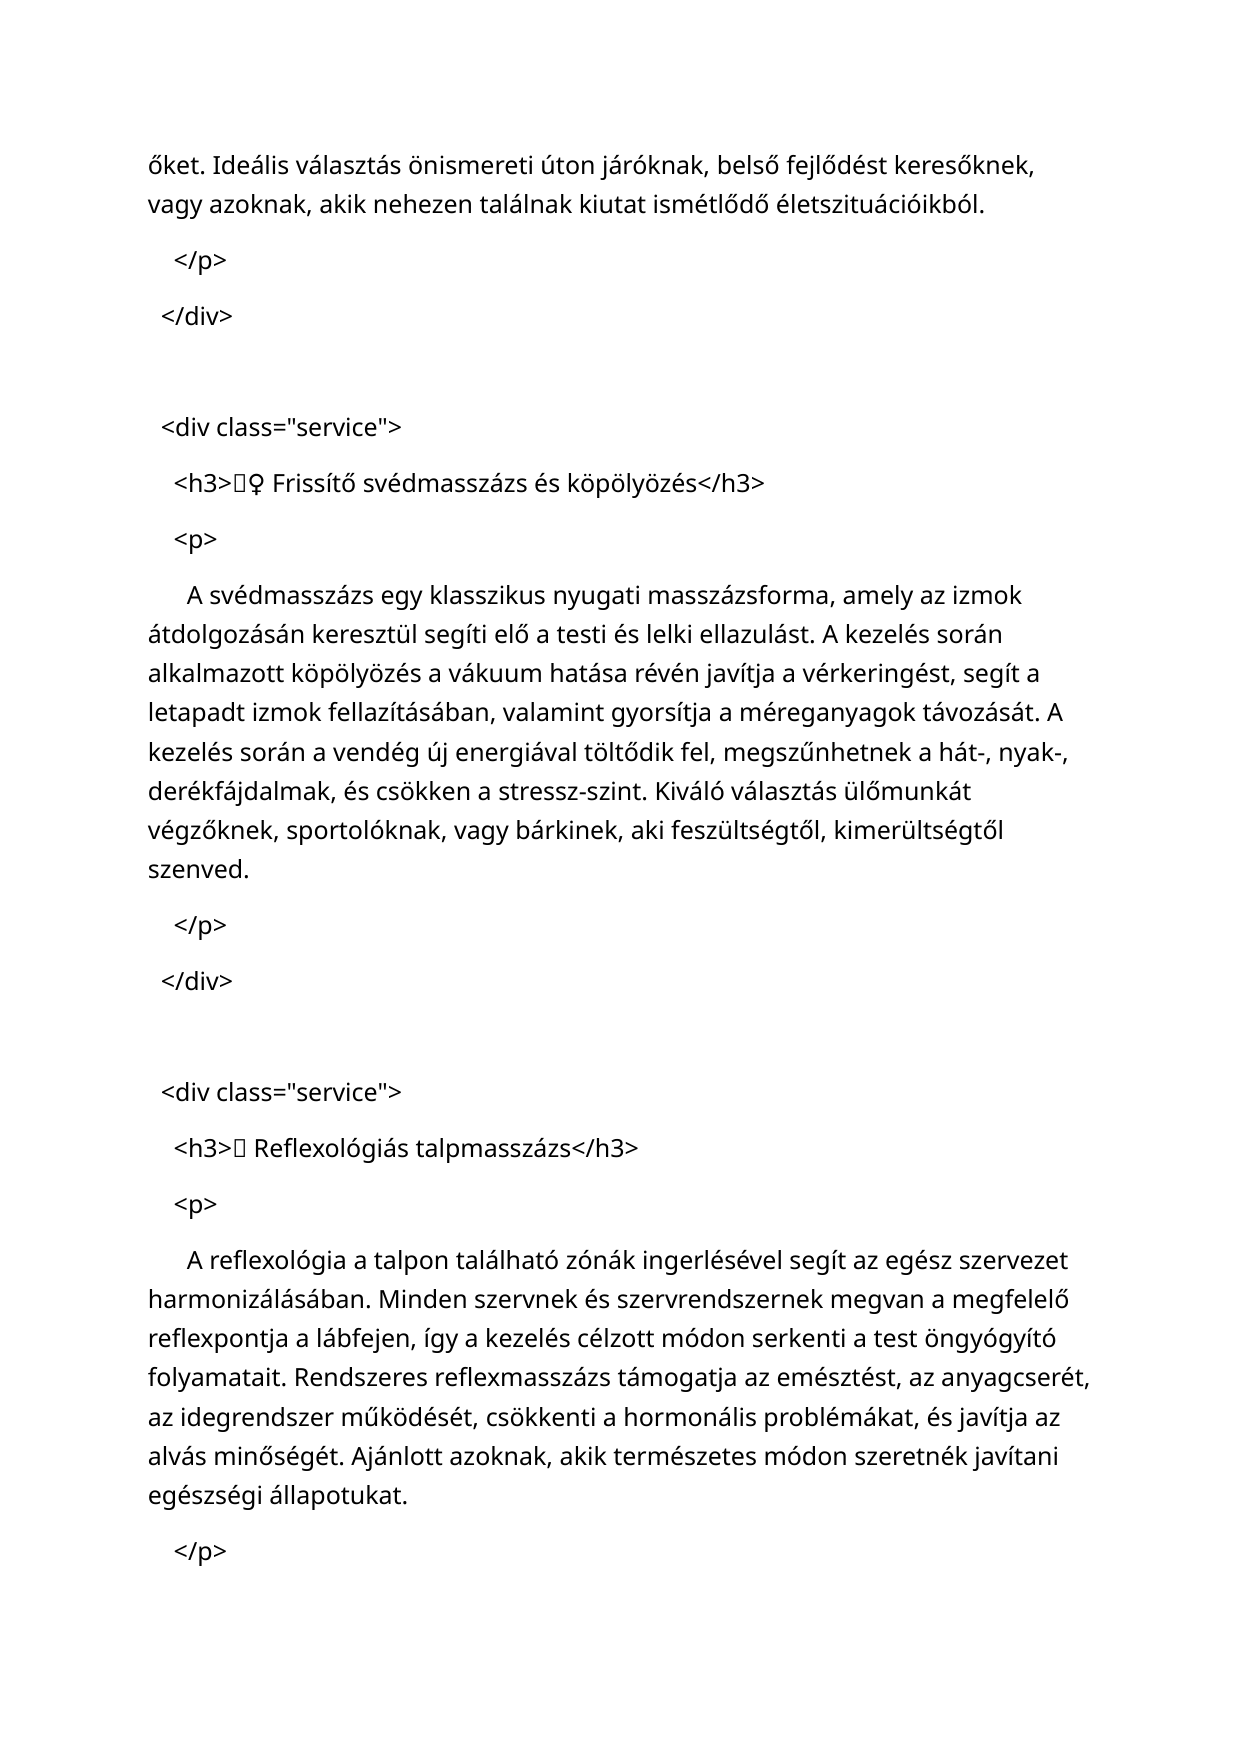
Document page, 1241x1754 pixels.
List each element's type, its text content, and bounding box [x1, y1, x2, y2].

text <h3>💆‍♀️ Frissítő svédmasszázs és köpölyözés</h3> [148, 466, 1093, 500]
text <div class="service"> [148, 410, 1093, 444]
text </p> [148, 243, 1093, 277]
text </p> [148, 1533, 1093, 1567]
text <p> [148, 1187, 1093, 1221]
text <h3>🦶 Reflexológiás talpmasszázs</h3> [148, 1131, 1093, 1165]
text A reflexológia a talpon található zónák ingerlésével segít az egész szervezet harmonizálásában. Minden szervnek és szervrendszernek megvan a megfelelő reflexpontja a lábfejen, így a kezelés célzott módon serkenti a test öngyógyító folyamatait. Rendszeres reflexmasszázs támogatja az emésztést, az anyagcserét, az idegrendszer működését, csökkenti a hormonális problémákat, és javítja az alvás minőségét. Ajánlott azoknak, akik természetes módon szeretnék javítani egészségi állapotukat. [148, 1243, 1093, 1512]
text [148, 148, 1093, 221]
text </p> [148, 908, 1093, 942]
text </div> [148, 298, 1093, 332]
text <p> [148, 522, 1093, 556]
text A svédmasszázs egy klasszikus nyugati masszázsforma, amely az izmok átdolgozásán keresztül segíti elő a testi és lelki ellazulást. A kezelés során alkalmazott köpölyözés a vákuum hatása révén javítja a vérkeringést, segít a letapadt izmok fellazításában, valamint gyorsítja a méreganyagok távozását. A kezelés során a vendég új energiával töltődik fel, megszűnhetnek a hát-, nyak-, derékfájdalmak, és csökken a stressz-szint. Kiváló választás ülőmunkát végzőknek, sportolóknak, vagy bárkinek, aki feszültségtől, kimerültségtől szenved. [148, 578, 1093, 886]
text <div class="service"> [148, 1075, 1093, 1109]
text </div> [148, 963, 1093, 997]
